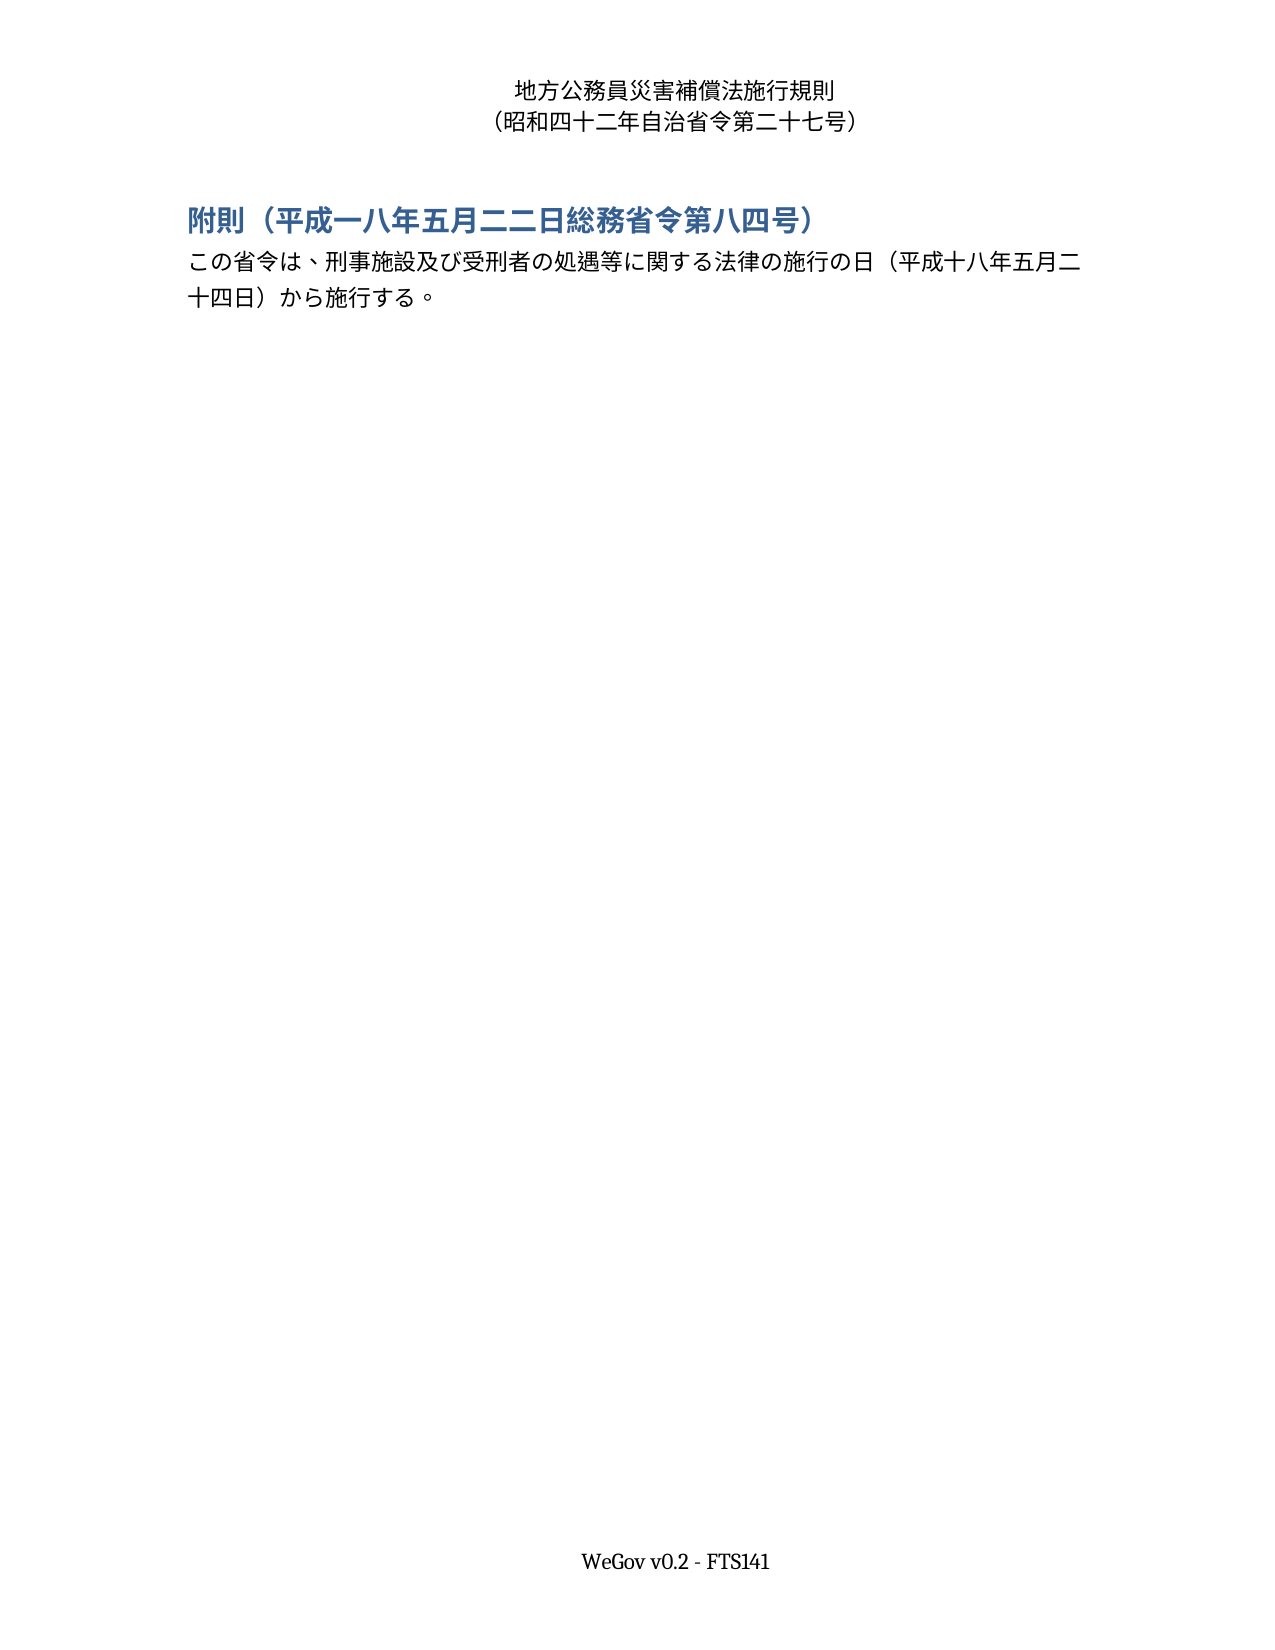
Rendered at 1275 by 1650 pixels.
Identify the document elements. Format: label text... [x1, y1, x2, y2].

subtitle 附則（平成一八年五月二二日総務省令第八四号） [187, 200, 1087, 240]
text この省令は、刑事施設及び受刑者の処遇等に関する法律の施行の日（平成十八年五月二十四日）から施行する。 [187, 246, 1087, 313]
